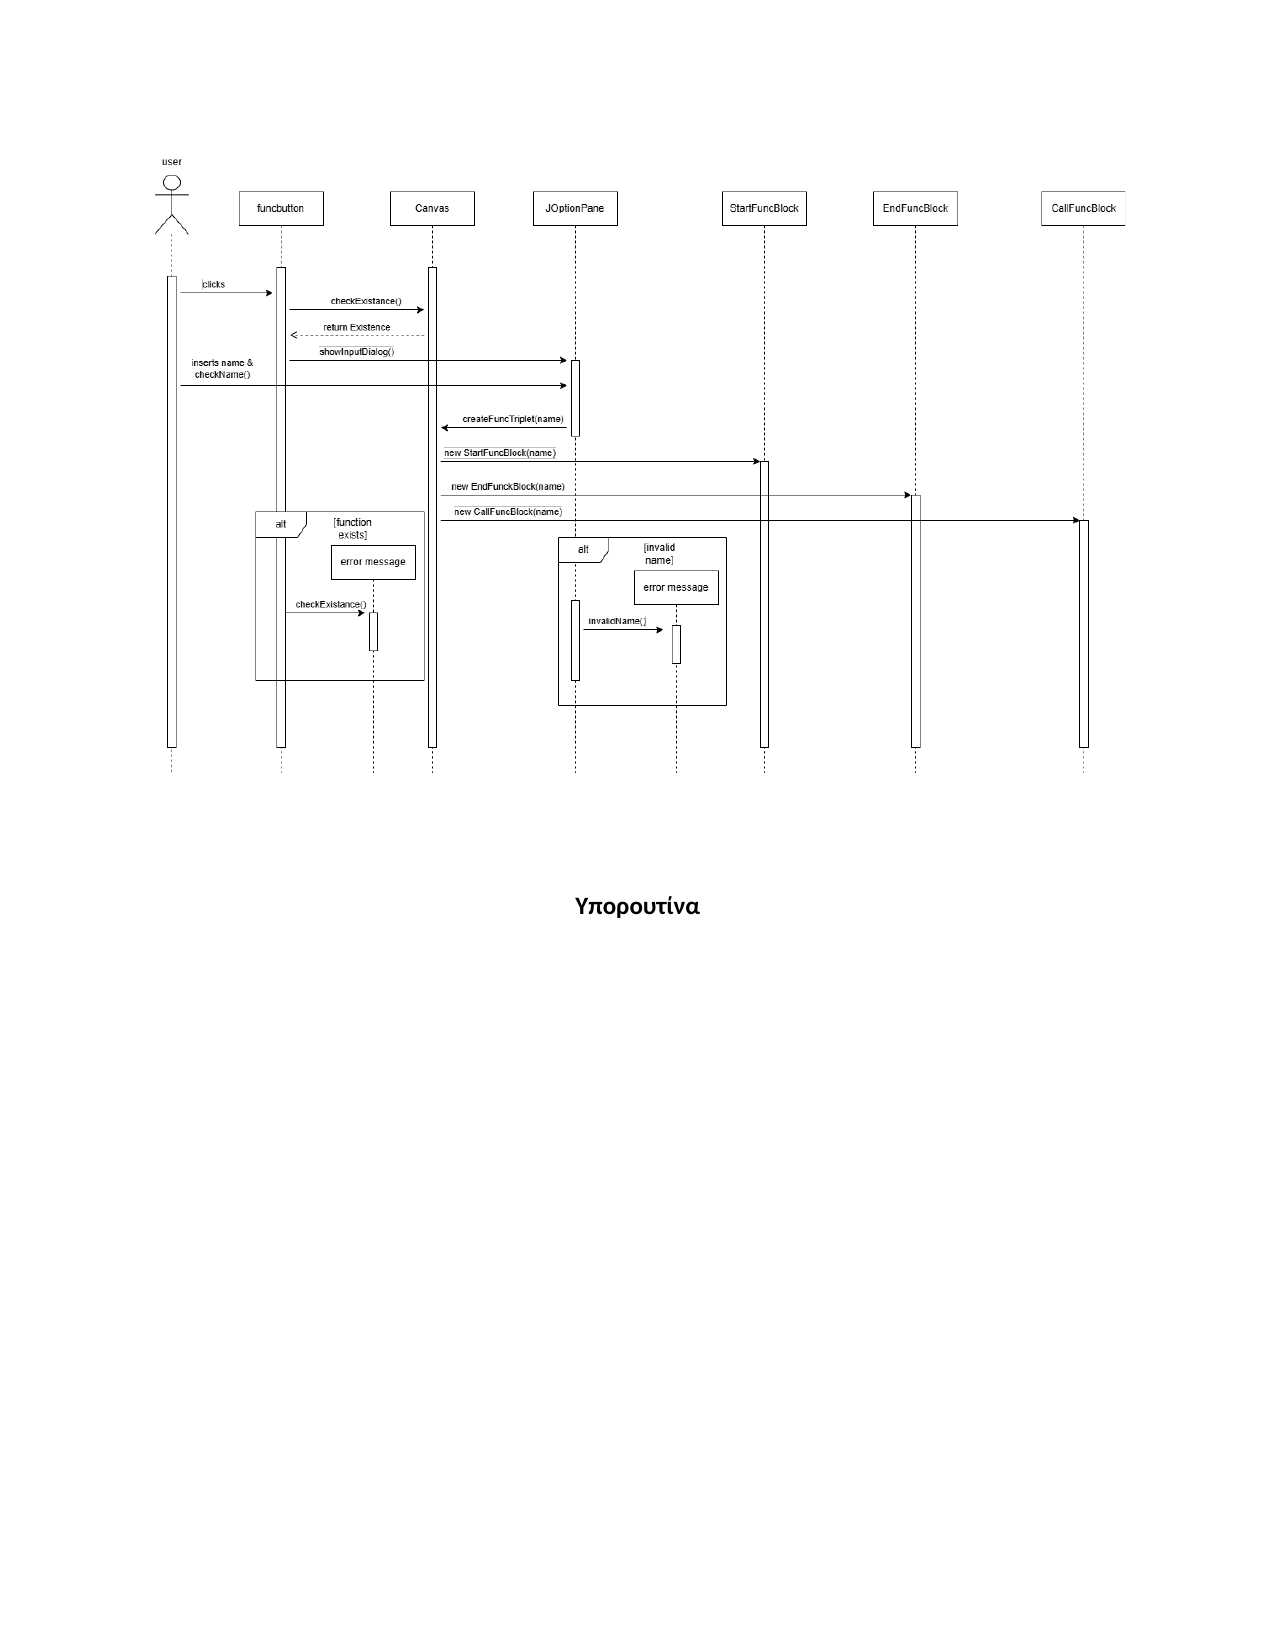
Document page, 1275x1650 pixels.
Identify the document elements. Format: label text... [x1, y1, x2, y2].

picture [150, 150, 1125, 773]
text Υπορουτίνα [150, 890, 1125, 921]
